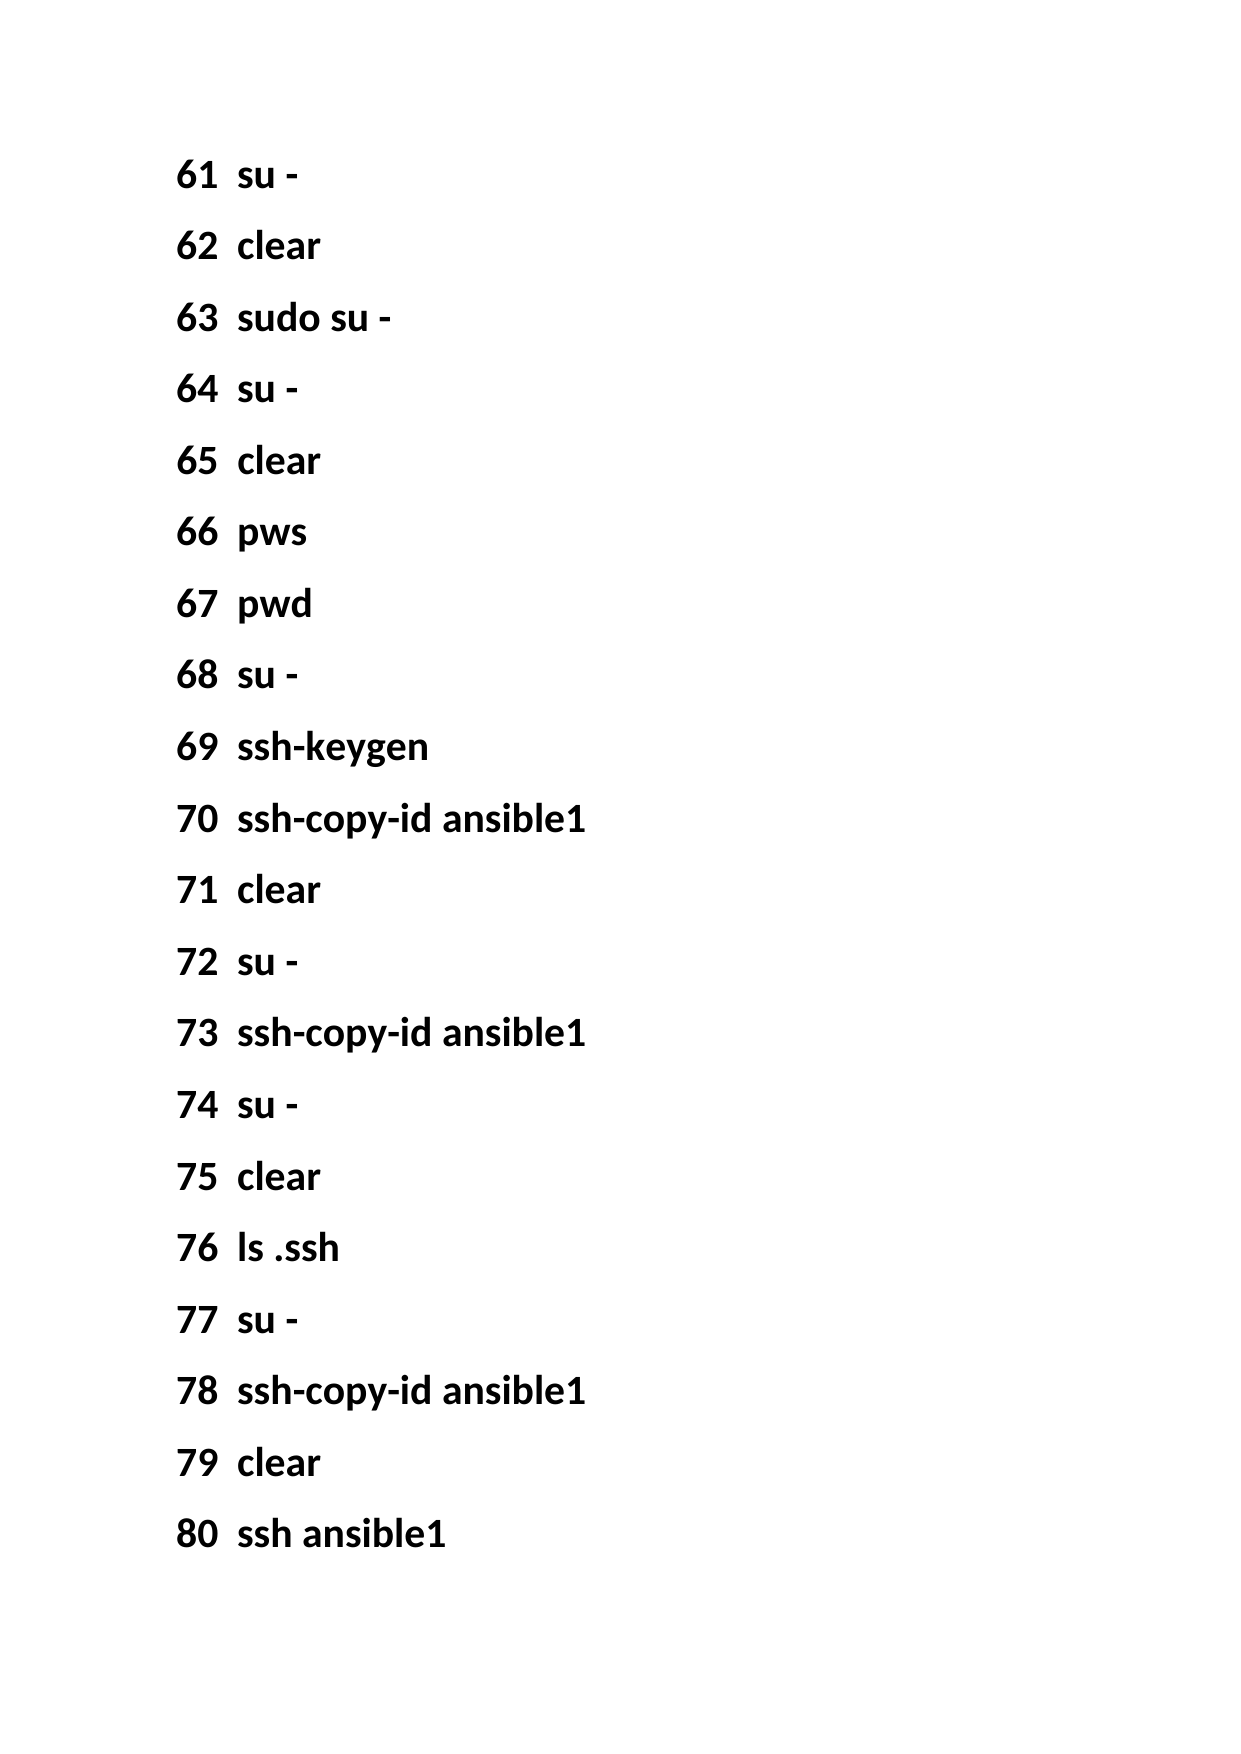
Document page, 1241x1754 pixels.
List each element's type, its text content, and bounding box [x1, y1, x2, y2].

text 61 su - [148, 148, 1093, 198]
text 80 ssh ansible1 [148, 1507, 1093, 1558]
text 63 sudo su - [148, 291, 1093, 342]
text 64 su - [148, 362, 1093, 413]
text 67 pwd [148, 577, 1093, 628]
text 69 ssh-keygen [148, 720, 1093, 771]
text 74 su - [148, 1078, 1093, 1129]
text 66 pws [148, 505, 1093, 556]
text 71 clear [148, 863, 1093, 914]
text 75 clear [148, 1149, 1093, 1200]
text 62 clear [148, 219, 1093, 270]
text 78 ssh-copy-id ansible1 [148, 1364, 1093, 1415]
text 73 ssh-copy-id ansible1 [148, 1006, 1093, 1057]
text 77 su - [148, 1293, 1093, 1343]
text 76 ls .ssh [148, 1221, 1093, 1272]
text 68 su - [148, 648, 1093, 699]
text 65 clear [148, 434, 1093, 485]
text 70 ssh-copy-id ansible1 [148, 792, 1093, 842]
text 79 clear [148, 1436, 1093, 1487]
text 72 su - [148, 935, 1093, 986]
